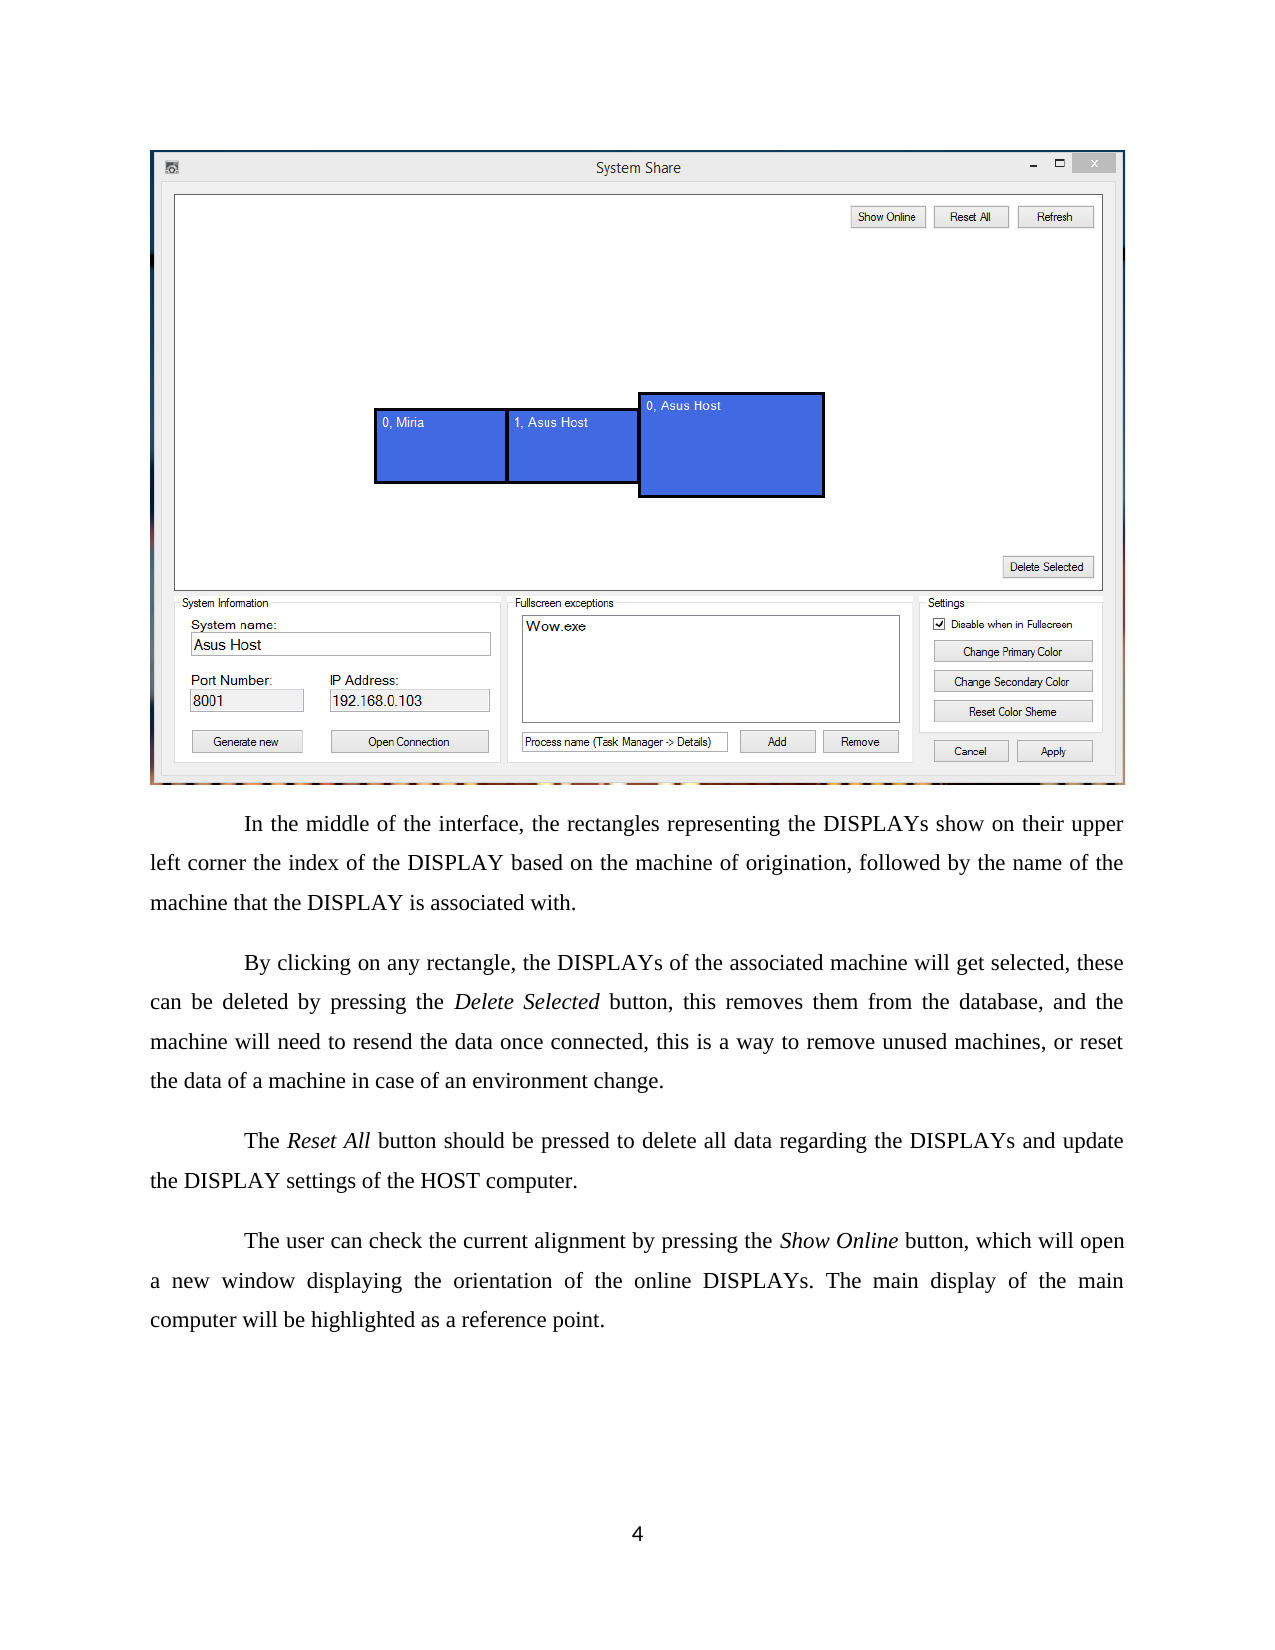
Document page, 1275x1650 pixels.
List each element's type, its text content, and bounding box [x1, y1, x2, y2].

text By clicking on any rectangle, the DISPLAYs of the associated machine will get selected, these can be deleted by pressing the Delete Selected button, this removes them from the database, and the machine will need to resend the data once connected, this is a way to remove unused machines, or reset the data of a machine in case of an environment change. [150, 949, 1125, 1094]
picture [150, 150, 1125, 785]
text In the middle of the interface, the rectangles representing the DISPLAYs show on their upper left corner the index of the DISPLAY based on the machine of origination, followed by the name of the machine that the DISPLAY is associated with. [150, 809, 1125, 915]
text The user can check the current alignment by pressing the Show Online button, which will open a new window displaying the orientation of the online DISPLAYs. The main display of the main computer will be highlighted as a reference point. [150, 1227, 1125, 1333]
text The Reset All button should be pressed to delete all data regarding the DISPLAYs and update the DISPLAY settings of the HOST computer. [150, 1128, 1125, 1193]
